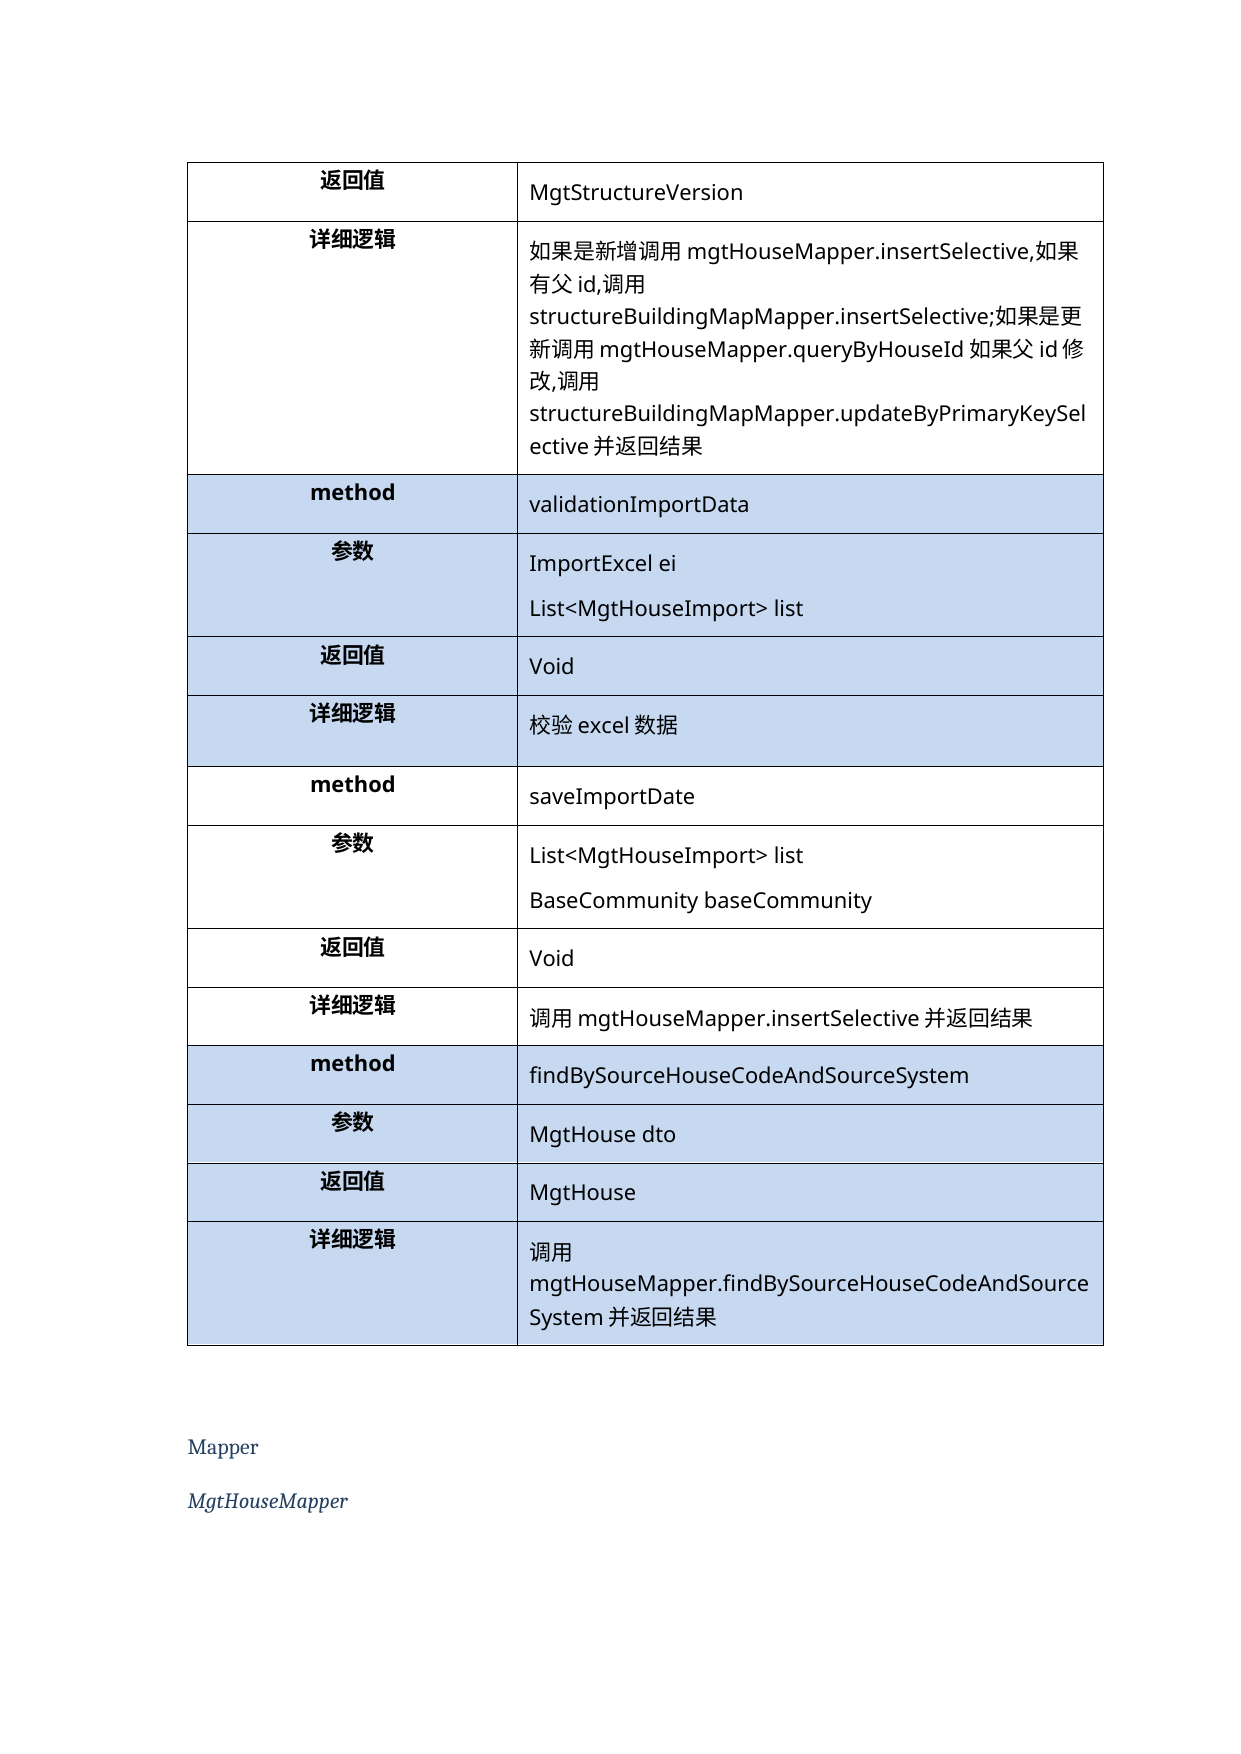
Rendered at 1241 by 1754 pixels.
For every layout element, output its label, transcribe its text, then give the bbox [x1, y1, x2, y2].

table_cell MgtHouse [518, 1164, 1103, 1221]
table_cell ImportExcel ei List<MgtHouseImport> list [518, 534, 1103, 636]
table_cell 参数 [188, 826, 517, 928]
subtitle MgtHouseMapper [187, 1485, 1053, 1517]
table_cell 返回值 [188, 637, 517, 695]
table_cell 详细逻辑 [188, 1222, 517, 1344]
table_cell 返回值 [188, 929, 517, 987]
table_cell 返回值 [188, 163, 517, 221]
table_cell MgtHouse dto [518, 1105, 1103, 1162]
table_cell 详细逻辑 [188, 696, 517, 766]
table_cell Void [518, 637, 1103, 695]
table_cell List<MgtHouseImport> list BaseCommunity baseCommunity [518, 826, 1103, 928]
table_cell saveImportDate [518, 767, 1103, 825]
table_cell method [188, 475, 517, 533]
table_cell MgtStructureVersion [518, 163, 1103, 221]
table_cell method [188, 1046, 517, 1104]
table_cell validationImportData [518, 475, 1103, 533]
table_cell 参数 [188, 534, 517, 636]
table_cell 调用mgtHouseMapper.insertSelective并返回结果 [518, 988, 1103, 1045]
table_cell 调用mgtHouseMapper.findBySourceHouseCodeAndSourceSystem并返回结果 [518, 1222, 1103, 1344]
table_cell findBySourceHouseCodeAndSourceSystem [518, 1046, 1103, 1104]
table_cell method [188, 767, 517, 825]
subtitle Mapper [187, 1431, 1053, 1464]
table_cell 详细逻辑 [188, 222, 517, 474]
table_cell 校验excel数据 [518, 696, 1103, 766]
table_cell 参数 [188, 1105, 517, 1162]
table_cell 详细逻辑 [188, 988, 517, 1045]
table_cell Void [518, 929, 1103, 987]
table_cell 返回值 [188, 1164, 517, 1221]
table_cell 如果是新增调用mgtHouseMapper.insertSelective,如果有父id,调用structureBuildingMapMapper.insertSelective;如果是更新调用mgtHouseMapper.queryByHouseId如果父id修改,调用structureBuildingMapMapper.updateByPrimaryKeySelective并返回结果 [518, 222, 1103, 474]
